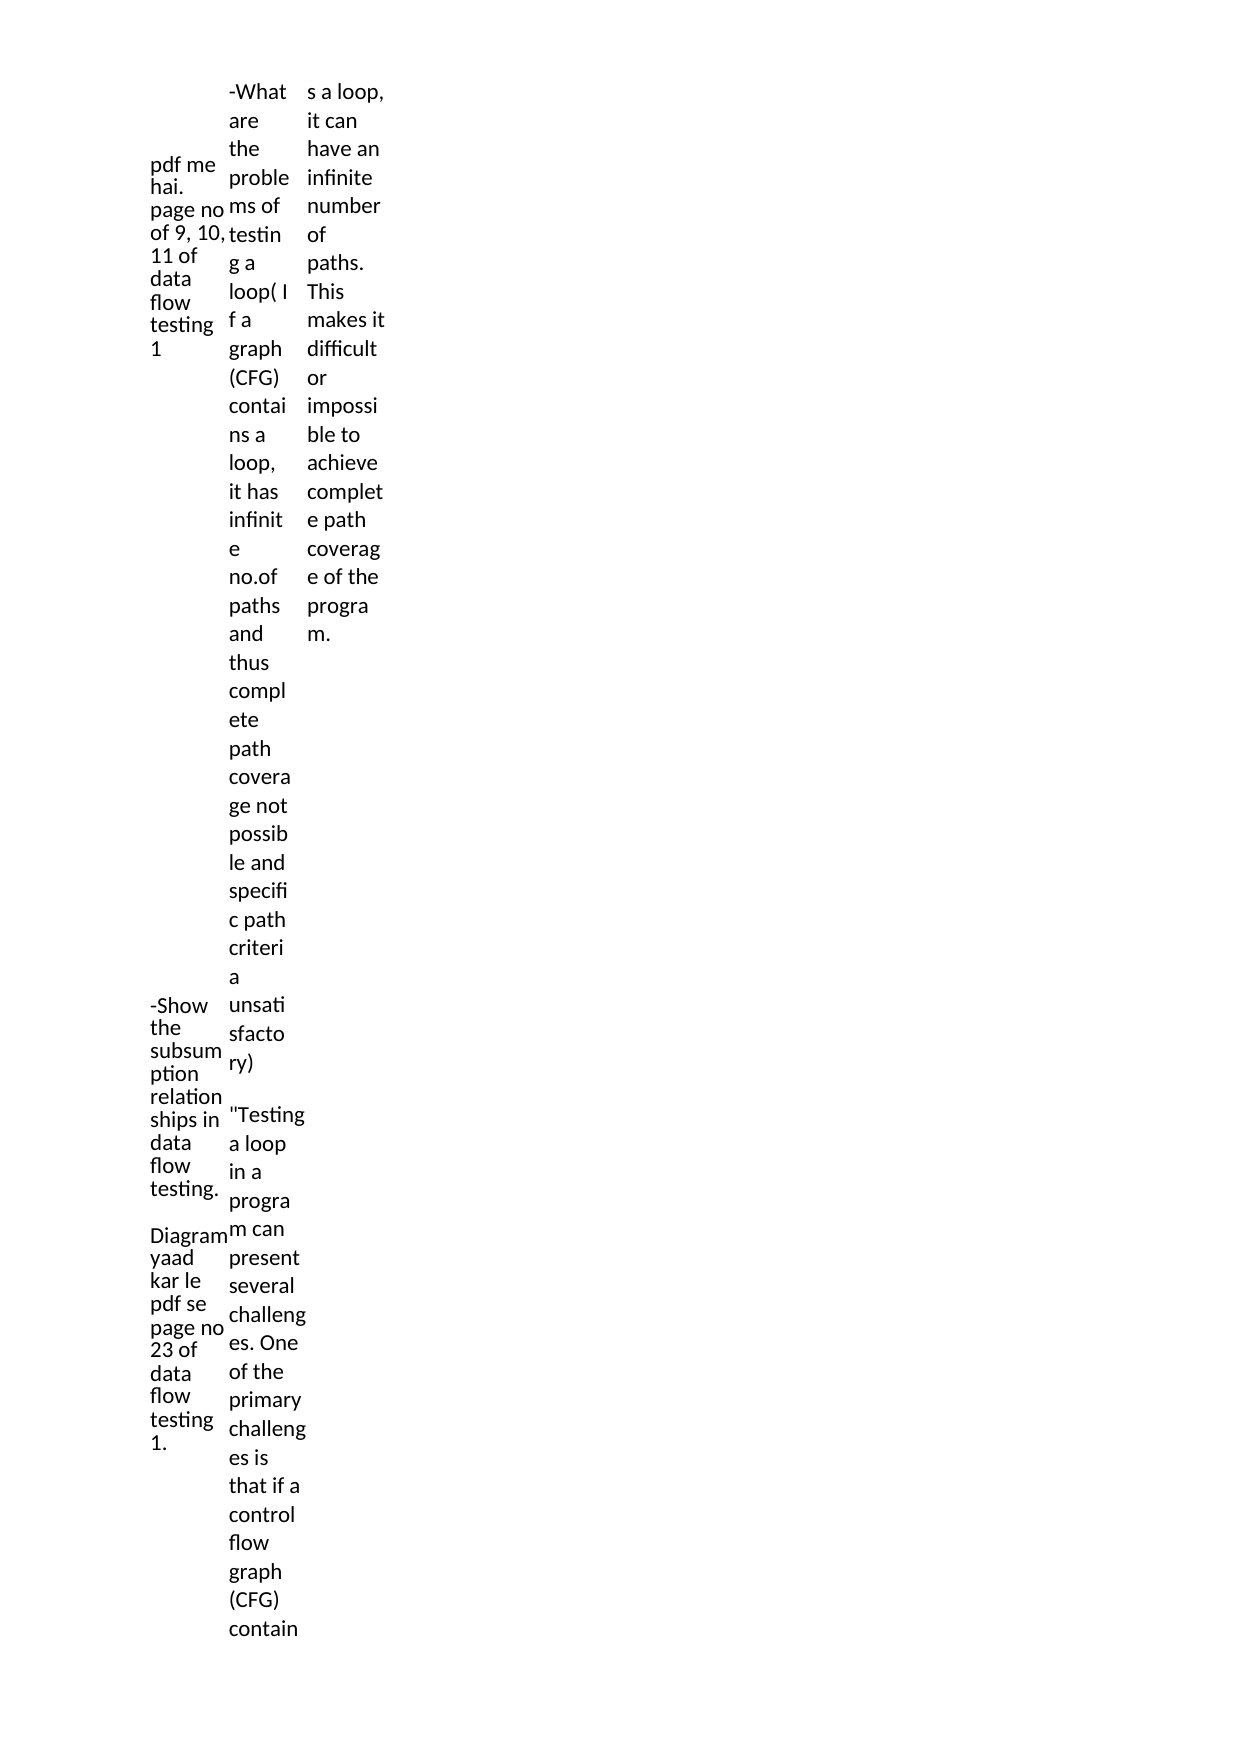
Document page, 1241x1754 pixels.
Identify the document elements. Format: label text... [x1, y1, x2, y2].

text "Testing a loop in a program can present several challenges. One of the primary challenges is that if a control flow graph (CFG) contains a loop, it can have an infinite number of paths. This makes it difficult or impossible to achieve complete path coverage of the program. [228, 1100, 307, 1642]
text -Show the subsumption relationships in data flow testing. [150, 995, 228, 1202]
text Diagram yaad kar le pdf se page no 23 of data flow testing 1. [150, 1226, 228, 1456]
text "Testing a loop in a program can present several challenges. One of the primary challenges is that if a control flow graph (CFG) contains a loop, it can have an infinite number of paths. This makes it difficult or impossible to achieve complete path coverage of the program. [307, 77, 385, 648]
text -What are the problems of testing a loop( If a graph (CFG) contains a loop, it has infinite no.of paths and thus complete path coverage not possible and specific path criteria unsatisfactory) [228, 77, 292, 1076]
text pdf me hai. page no of 9, 10, 11 of data flow testing 1 [150, 154, 228, 362]
